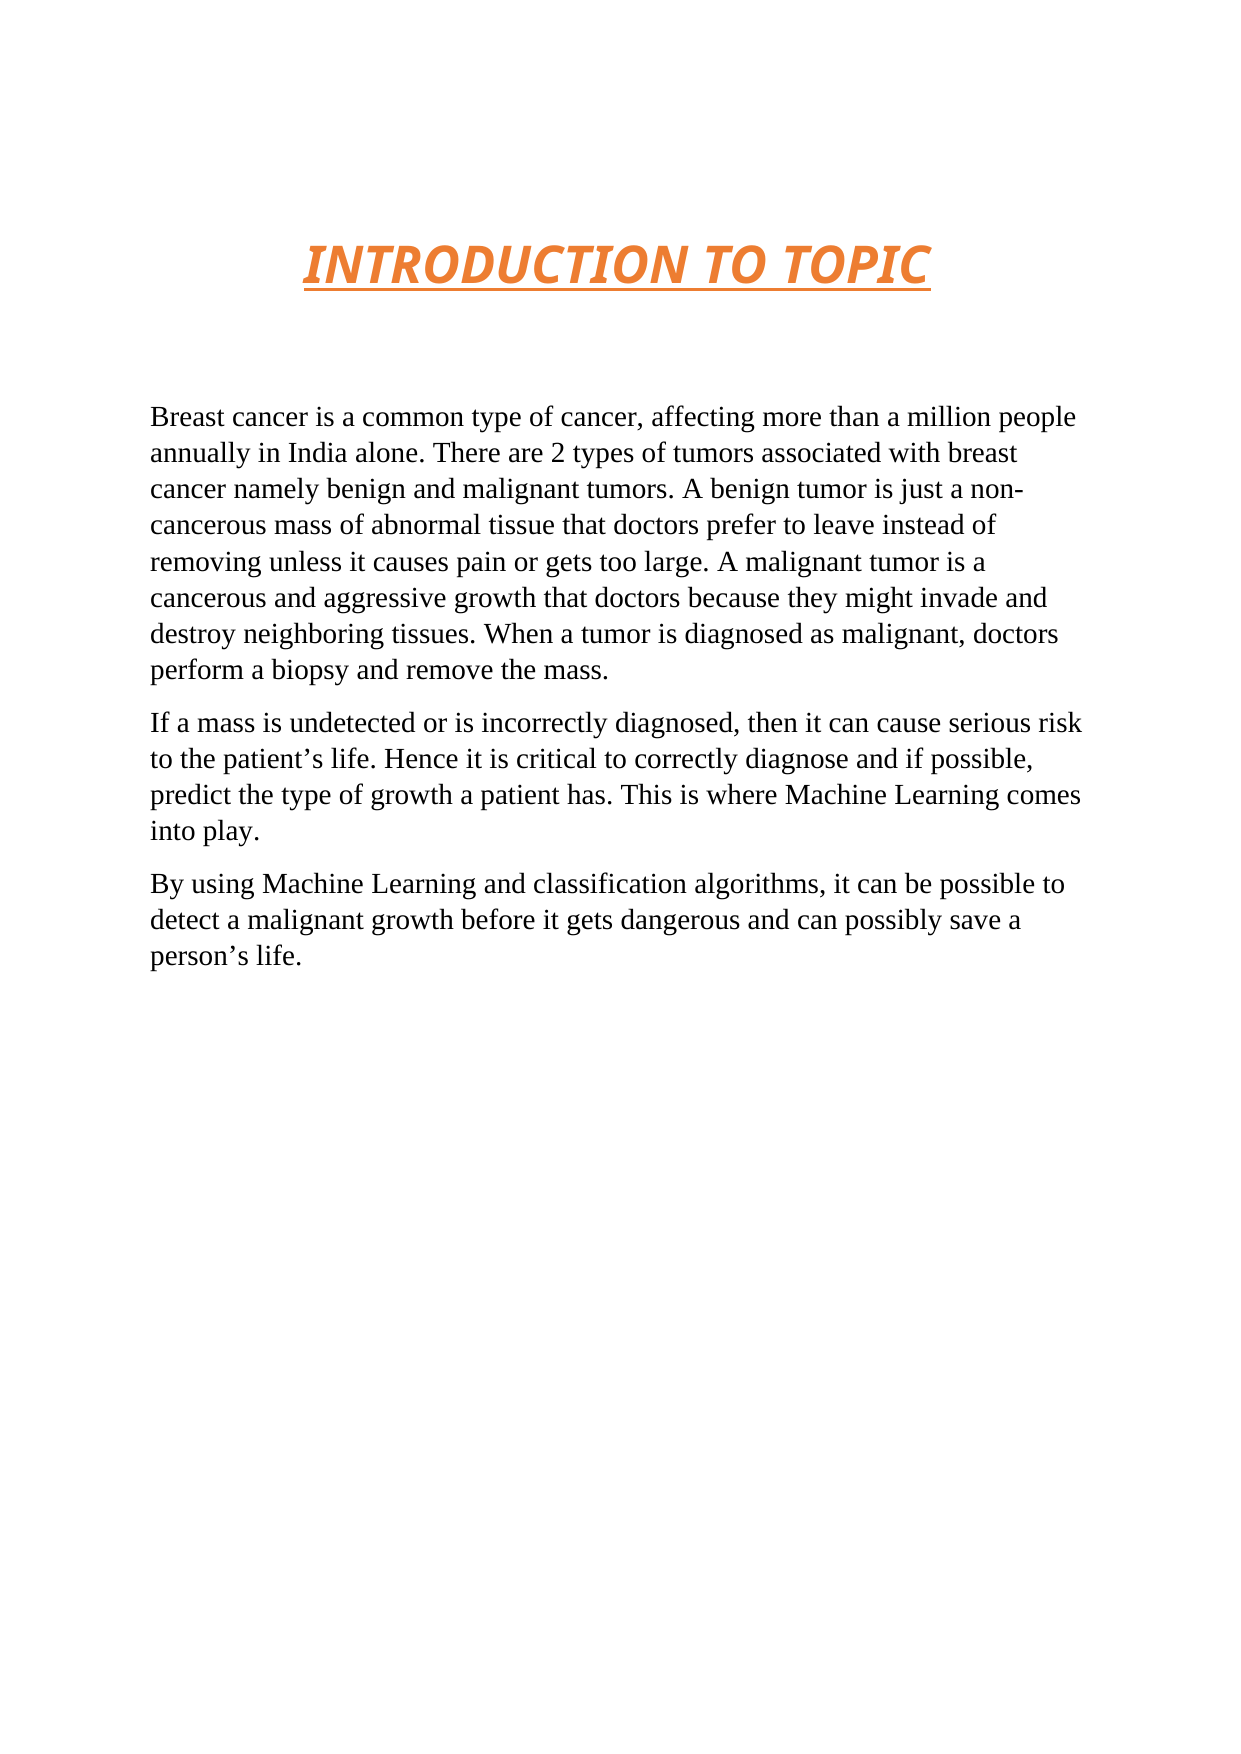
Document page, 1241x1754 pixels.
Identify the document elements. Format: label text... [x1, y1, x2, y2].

text Breast cancer is a common type of cancer, affecting more than a million people annually in India alone. There are 2 types of tumors associated with breast cancer namely benign and malignant tumors. A benign tumor is just a non-cancerous mass of abnormal tissue that doctors prefer to leave instead of removing unless it causes pain or gets too large. A malignant tumor is a cancerous and aggressive growth that doctors because they might invade and destroy neighboring tissues. When a tumor is diagnosed as malignant, doctors perform a biopsy and remove the mass. [150, 399, 1090, 686]
text By using Machine Learning and classification algorithms, it can be possible to detect a malignant growth before it gets dangerous and can possibly save a person’s life. [150, 866, 1090, 972]
text INTRODUCTION TO TOPIC [150, 228, 1090, 299]
text If a mass is undetected or is incorrectly diagnosed, then it can cause serious risk to the patient’s life. Hence it is critical to correctly diagnose and if possible, predict the type of growth a patient has. This is where Machine Learning comes into play. [150, 705, 1090, 847]
